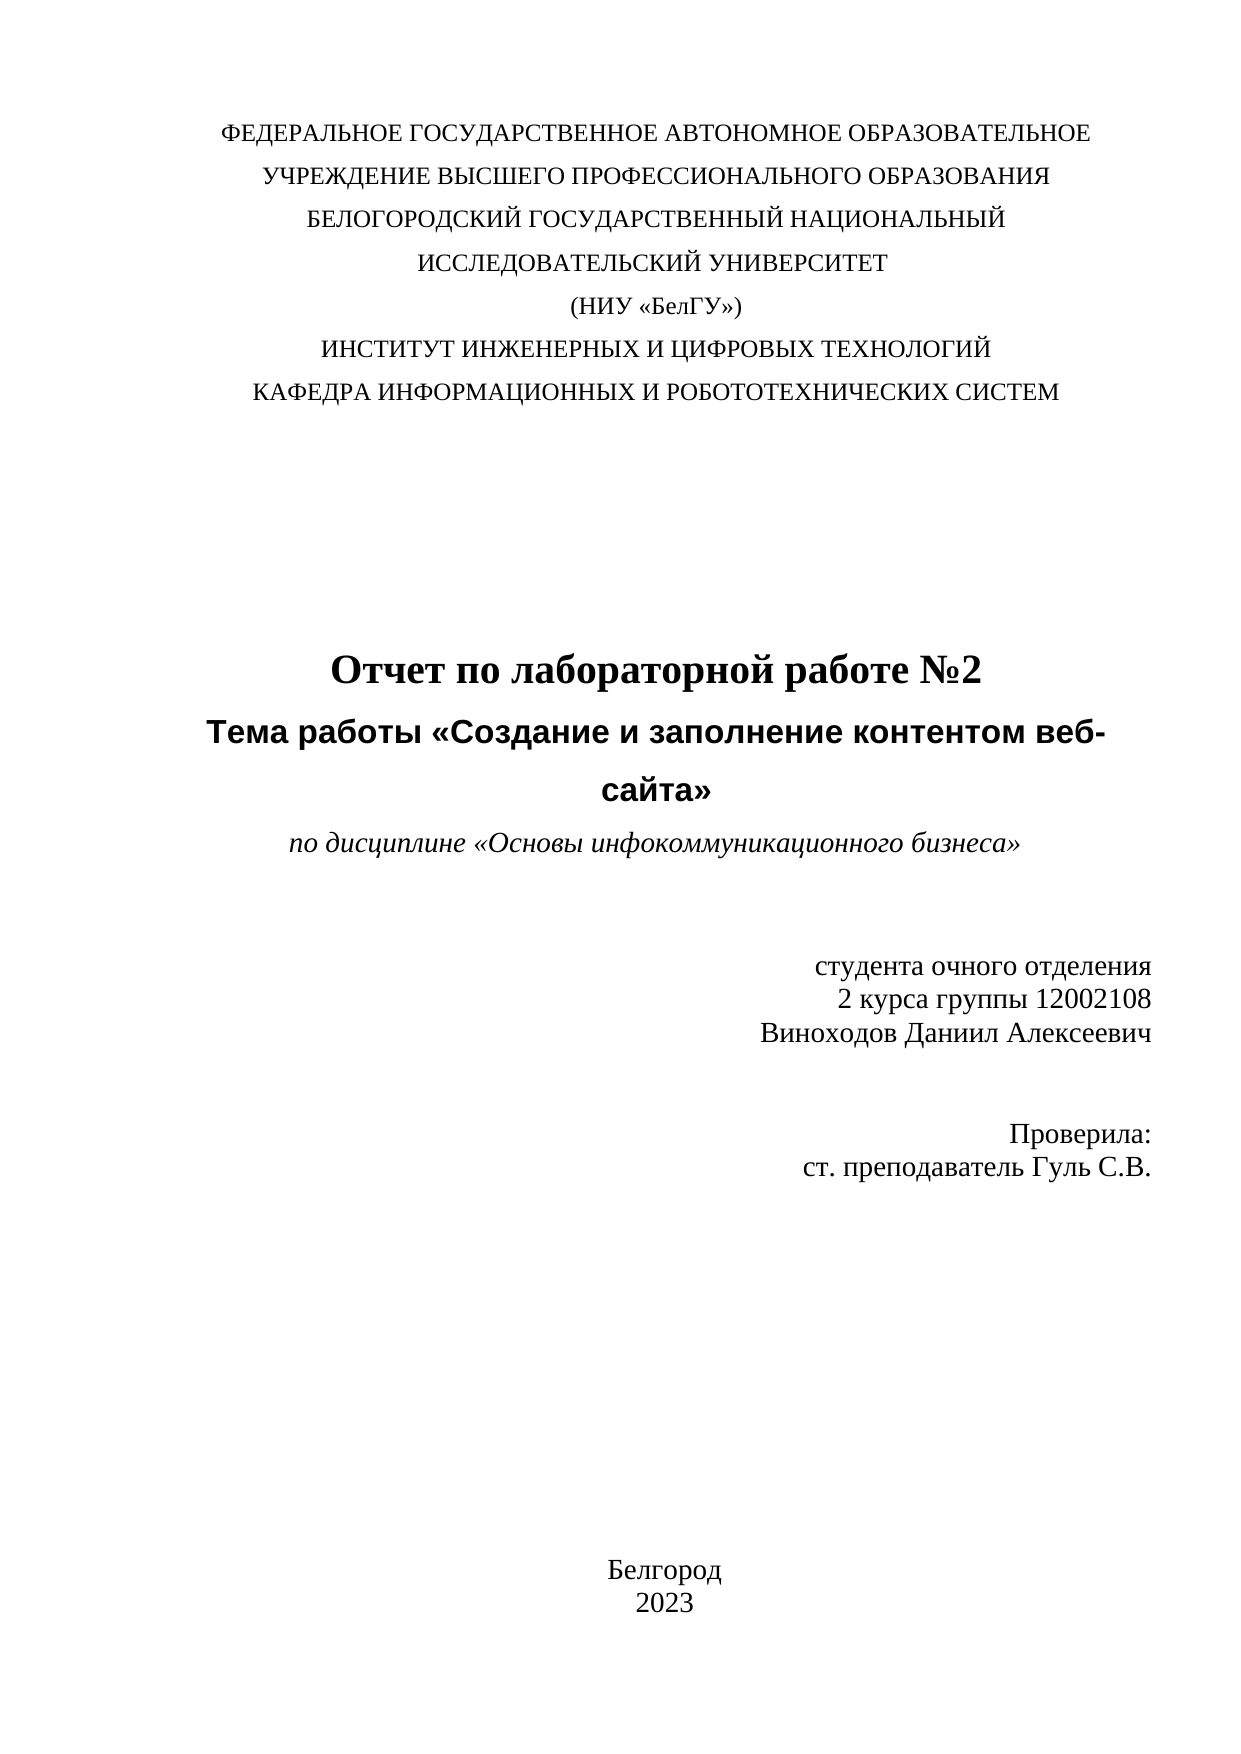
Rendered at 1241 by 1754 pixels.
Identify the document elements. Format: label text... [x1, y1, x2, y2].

text ст. преподаватель Гуль С.В. [177, 1149, 1152, 1183]
text Белгород 2023 [177, 1552, 1152, 1619]
text 2 курса группы 12002108 [177, 982, 1152, 1015]
text ФЕДЕРАЛЬНОЕ ГОСУДАРСТВЕННОЕ АВТОНОМНОЕ ОБРАЗОВАТЕЛЬНОЕ УЧРЕЖДЕНИЕ ВЫСШЕГО ПРОФЕССИОНАЛЬНОГО ОБРАЗОВАНИЯ БЕЛОГОРОДСКИЙ ГОСУДАРСТВЕННЫЙ НАЦИОНАЛЬНЫЙ ИССЛЕДОВАТЕЛЬСКИЙ УНИВЕРСИТЕТ (НИУ «БелГУ») ИНСТИТУТ ИНЖЕНЕРНЫХ И ЦИФРОВЫХ ТЕХНОЛОГИЙ [177, 118, 1135, 363]
text студента очного отделения [177, 948, 1152, 982]
text Виноходов Даниил Алексеевич [177, 1015, 1152, 1049]
text КАФЕДРА ИНФОРМАЦИОННЫХ И РОБОТОТЕХНИЧЕСКИХ СИСТЕМ [177, 377, 1135, 406]
text Проверила: [177, 1116, 1152, 1149]
text Отчет по лабораторной работе №2 Тема работы «Создание и заполнение контентом веб-сайта» по дисциплине «Основы инфокоммуникационного бизнеса» [177, 645, 1135, 858]
